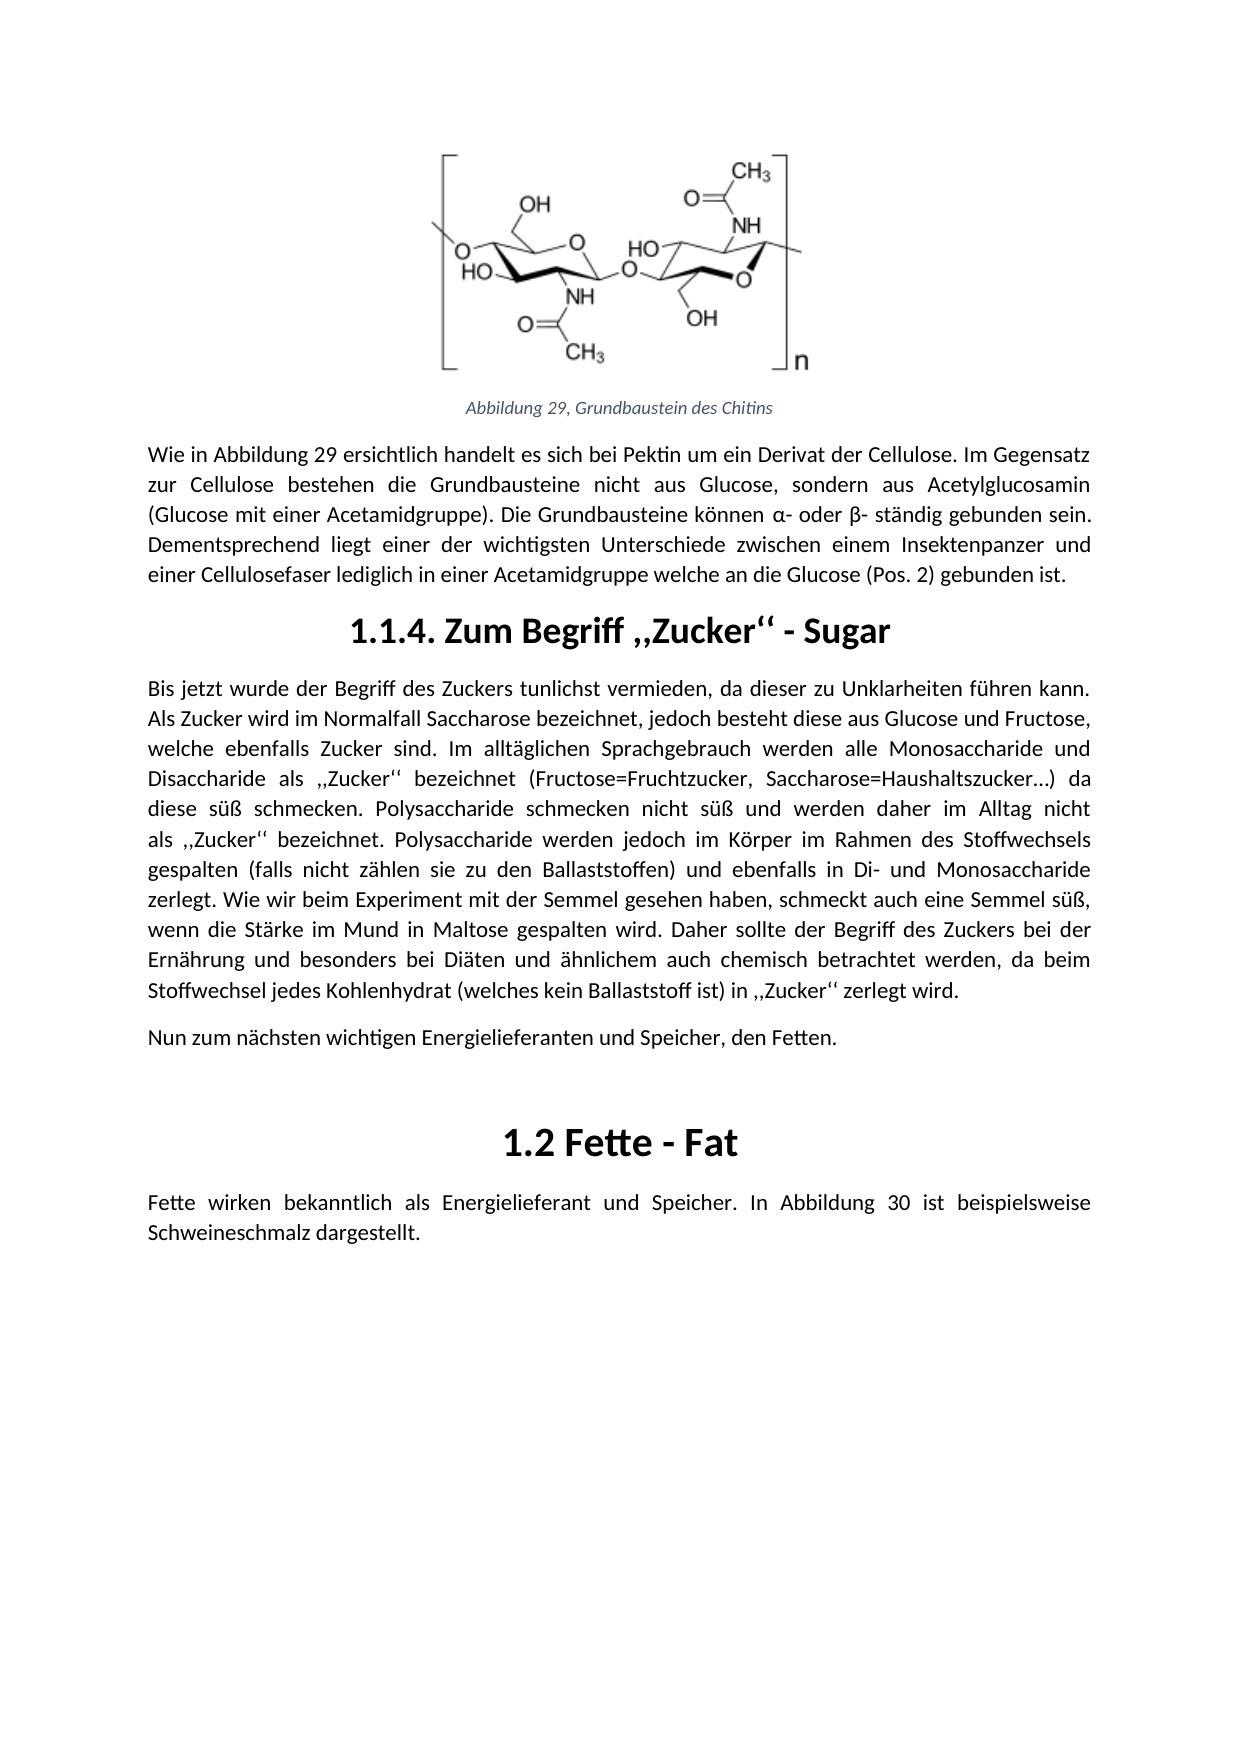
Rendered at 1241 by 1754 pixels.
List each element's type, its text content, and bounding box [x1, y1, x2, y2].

text Wie in Abbildung 29 ersichtlich handelt es sich bei Pektin um ein Derivat der Cellulose. Im Gegensatz zur Cellulose bestehen die Grundbausteine nicht aus Glucose, sondern aus Acetylglucosamin (Glucose mit einer Acetamidgruppe). Die Grundbausteine können α- oder β- ständig gebunden sein. Dementsprechend liegt einer der wichtigsten Unterschiede zwischen einem Insektenpanzer und einer Cellulosefaser lediglich in einer Acetamidgruppe welche an die Glucose (Pos. 2) gebunden ist. [148, 440, 1093, 589]
text Fette wirken bekanntlich als Energielieferant und Speicher. In Abbildung 30 ist beispielsweise Schweineschmalz dargestellt. [148, 1188, 1093, 1246]
text 1.2 Fette - Fat [148, 1116, 1093, 1167]
text 1.1.4. Zum Begriff ,,Zucker‘‘ - Sugar [148, 607, 1093, 653]
text Nun zum nächsten wichtigen Energielieferanten und Speicher, den Fetten. [148, 1023, 1093, 1051]
text Bis jetzt wurde der Begriff des Zuckers tunlichst vermieden, da dieser zu Unklarheiten führen kann. Als Zucker wird im Normalfall Saccharose bezeichnet, jedoch besteht diese aus Glucose und Fructose, welche ebenfalls Zucker sind. Im alltäglichen Sprachgebrauch werden alle Monosaccharide und Disaccharide als ,,Zucker‘‘ bezeichnet (Fructose=Fruchtzucker, Saccharose=Haushaltszucker…) da diese süß schmecken. Polysaccharide schmecken nicht süß und werden daher im Alltag nicht als ,,Zucker‘‘ bezeichnet. Polysaccharide werden jedoch im Körper im Rahmen des Stoffwechsels gespalten (falls nicht zählen sie zu den Ballaststoffen) und ebenfalls in Di- und Monosaccharide zerlegt. Wie wir beim Experiment mit der Semmel gesehen haben, schmeckt auch eine Semmel süß, wenn die Stärke im Mund in Maltose gespalten wird. Daher sollte der Begriff des Zuckers bei der Ernährung und besonders bei Diäten und ähnlichem auch chemisch betrachtet werden, da beim Stoffwechsel jedes Kohlenhydrat (welches kein Ballaststoff ist) in ,,Zucker‘‘ zerlegt wird. [148, 674, 1093, 1004]
picture [424, 147, 816, 378]
